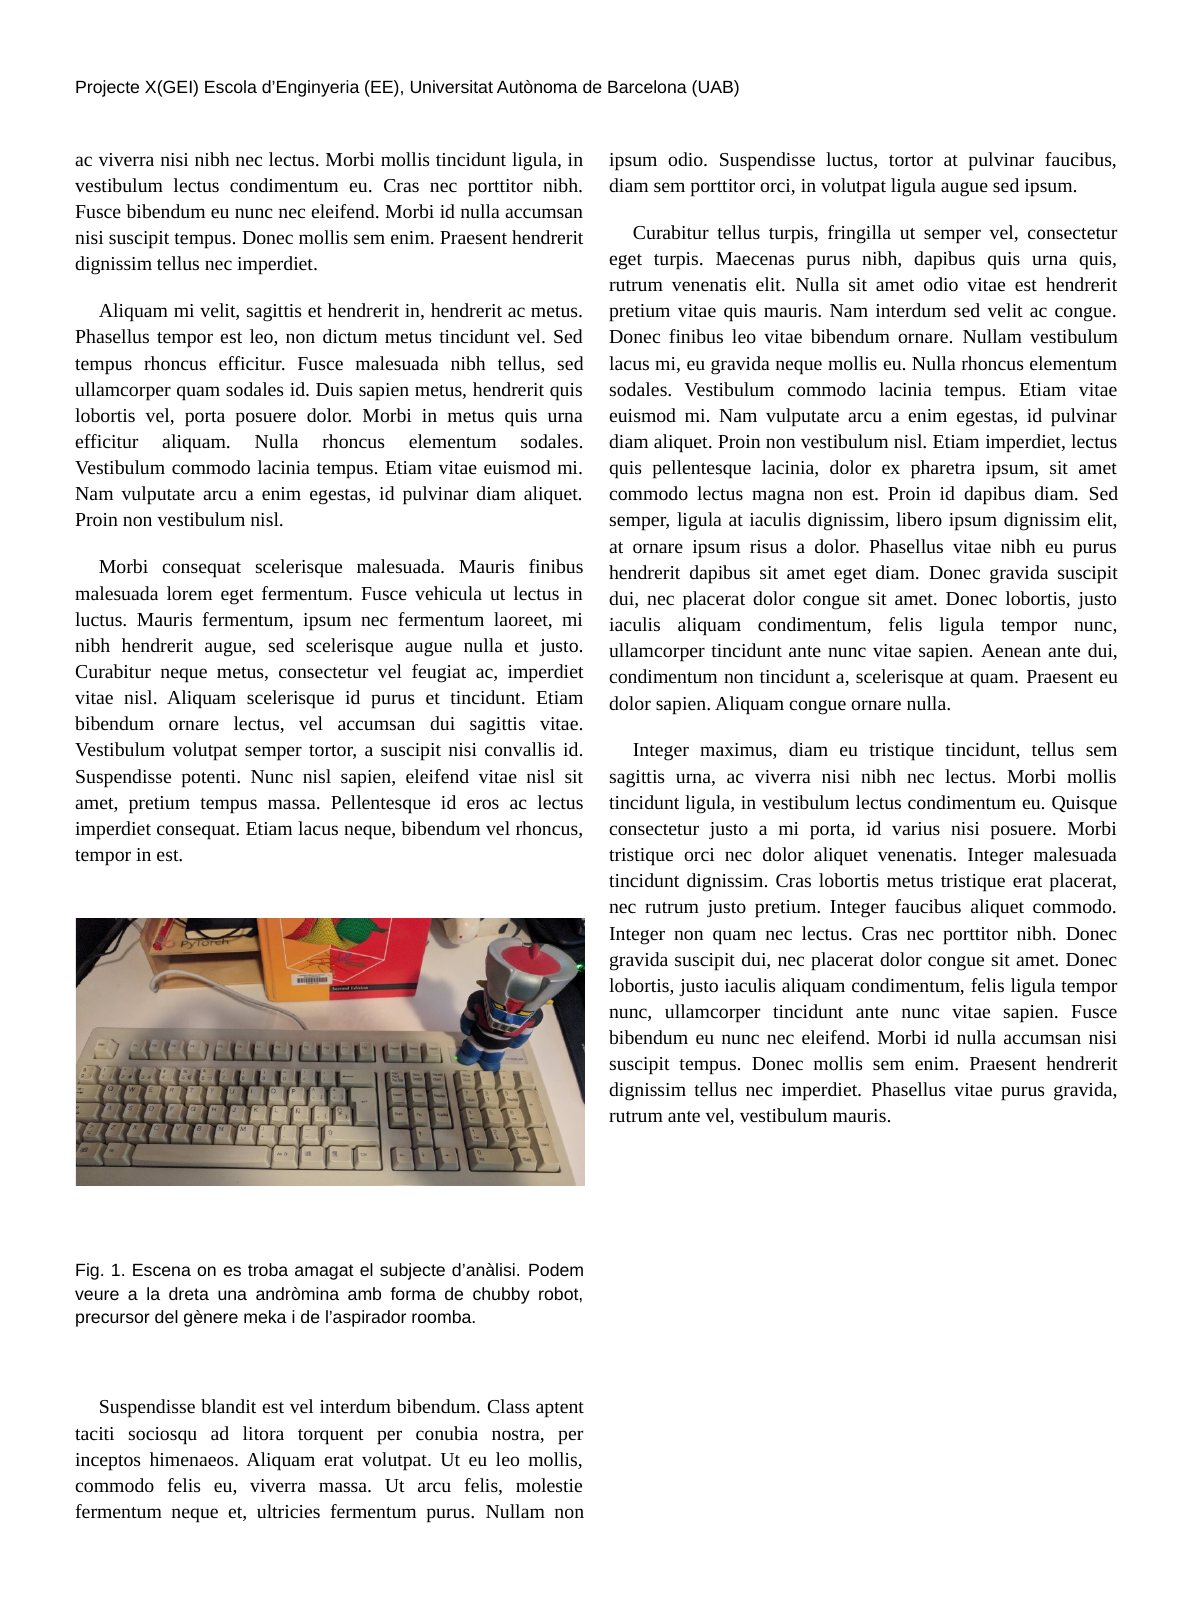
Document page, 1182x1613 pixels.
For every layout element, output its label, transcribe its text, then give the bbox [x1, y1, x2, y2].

text Fig. 1. Escena on es troba amagat el subjecte d’anàlisi. Podem veure a la dreta una andròmina amb forma de chubby robot, precursor del gènere meka i de l’aspirador roomba. [75, 1260, 584, 1327]
text Aliquam mi velit, sagittis et hendrerit in, hendrerit ac metus. Phasellus tempor est leo, non dictum metus tincidunt vel. Sed tempus rhoncus efficitur. Fusce malesuada nibh tellus, sed ullamcorper quam sodales id. Duis sapien metus, hendrerit quis lobortis vel, porta posuere dolor. Morbi in metus quis urna efficitur aliquam. Nulla rhoncus elementum sodales. Vestibulum commodo lacinia tempus. Etiam vitae euismod mi. Nam vulputate arcu a enim egestas, id pulvinar diam aliquet. Proin non vestibulum nisl. [75, 299, 584, 531]
picture [75, 918, 585, 1186]
text Suspendisse blandit est vel interdum bibendum. Class aptent taciti sociosqu ad litora torquent per conubia nostra, per inceptos himenaeos. Aliquam erat volutpat. Ut eu leo mollis, commodo felis eu, viverra massa. Ut arcu felis, molestie fermentum neque et, ultricies fermentum purus. Nullam non ipsum odio. Suspendisse luctus, tortor at pulvinar faucibus, diam sem porttitor orci, in volutpat ligula augue sed ipsum. [75, 1395, 584, 1523]
text Integer maximus, diam eu tristique tincidunt, tellus sem sagittis urna, ac viverra nisi nibh nec lectus. Morbi mollis tincidunt ligula, in vestibulum lectus condimentum eu. Quisque consectetur justo a mi porta, id varius nisi posuere. Morbi tristique orci nec dolor aliquet venenatis. Integer malesuada tincidunt dignissim. Cras lobortis metus tristique erat placerat, nec rutrum justo pretium. Integer faucibus aliquet commodo. Integer non quam nec lectus. Cras nec porttitor nibh. Donec gravida suscipit dui, nec placerat dolor congue sit amet. Donec lobortis, justo iaculis aliquam condimentum, felis ligula tempor nunc, ullamcorper tincidunt ante nunc vitae sapien. Fusce bibendum eu nunc nec eleifend. Morbi id nulla accumsan nisi suscipit tempus. Donec mollis sem enim. Praesent hendrerit dignissim tellus nec imperdiet. Phasellus vitae purus gravida, rutrum ante vel, vestibulum mauris. [609, 738, 1118, 1127]
text Morbi consequat scelerisque malesuada. Mauris finibus malesuada lorem eget fermentum. Fusce vehicula ut lectus in luctus. Mauris fermentum, ipsum nec fermentum laoreet, mi nibh hendrerit augue, sed scelerisque augue nulla et justo. Curabitur neque metus, consectetur vel feugiat ac, imperdiet vitae nisl. Aliquam scelerisque id purus et tincidunt. Etiam bibendum ornare lectus, vel accumsan dui sagittis vitae. Vestibulum volutpat semper tortor, a suscipit nisi convallis id. Suspendisse potenti. Nunc nisl sapien, eleifend vitae nisl sit amet, pretium tempus massa. Pellentesque id eros ac lectus imperdiet consequat. Etiam lacus neque, bibendum vel rhoncus, tempor in est. [75, 555, 584, 866]
text Curabitur tellus turpis, fringilla ut semper vel, consectetur eget turpis. Maecenas purus nibh, dapibus quis urna quis, rutrum venenatis elit. Nulla sit amet odio vitae est hendrerit pretium vitae quis mauris. Nam interdum sed velit ac congue. Donec finibus leo vitae bibendum ornare. Nullam vestibulum lacus mi, eu gravida neque mollis eu. Nulla rhoncus elementum sodales. Vestibulum commodo lacinia tempus. Etiam vitae euismod mi. Nam vulputate arcu a enim egestas, id pulvinar diam aliquet. Proin non vestibulum nisl. Etiam imperdiet, lectus quis pellentesque lacinia, dolor ex pharetra ipsum, sit amet commodo lectus magna non est. Proin id dapibus diam. Sed semper, ligula at iaculis dignissim, libero ipsum dignissim elit, at ornare ipsum risus a dolor. Phasellus vitae nibh eu purus hendrerit dapibus sit amet eget diam. Donec gravida suscipit dui, nec placerat dolor congue sit amet. Donec lobortis, justo iaculis aliquam condimentum, felis ligula tempor nunc, ullamcorper tincidunt ante nunc vitae sapien. Aenean ante dui, condimentum non tincidunt a, scelerisque at quam. Praesent eu dolor sapien. Aliquam congue ornare nulla. [609, 221, 1118, 714]
